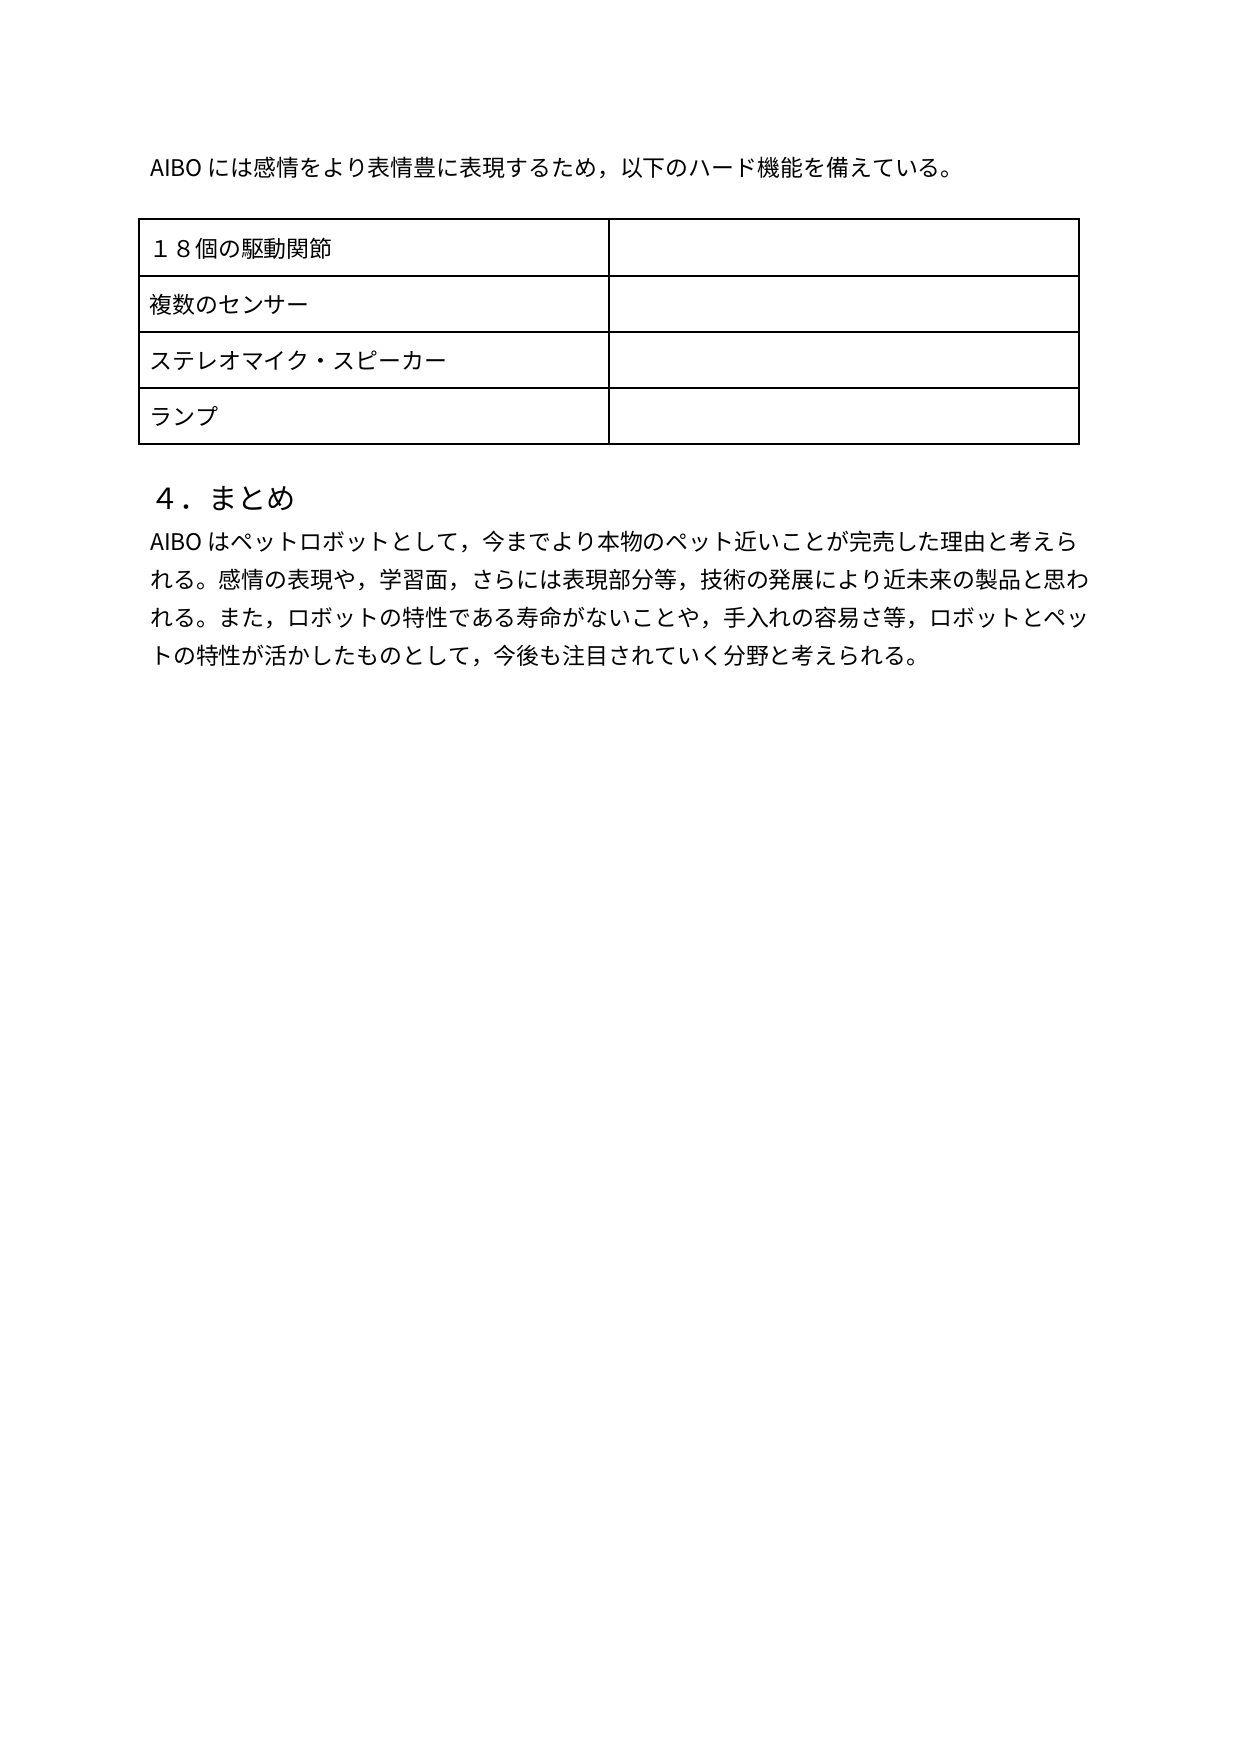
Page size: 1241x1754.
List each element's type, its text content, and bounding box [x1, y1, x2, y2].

table_cell [610, 333, 1078, 387]
text AIBOはペットロボットとして，今までより本物のペット近いことが完売した理由と考えられる。感情の表現や，学習面，さらには表現部分等，技術の発展により近未来の製品と思われる。また，ロボットの特性である寿命がないことや，手入れの容易さ等，ロボットとペットの特性が活かしたものとして，今後も注目されていく分野と考えられる。 [150, 524, 1090, 671]
table_cell ランプ [140, 389, 608, 443]
table_cell [610, 277, 1078, 331]
text AIBOには感情をより表情豊に表現するため，以下のハード機能を備えている。 [150, 150, 1090, 183]
table_cell 複数のセンサー [140, 277, 608, 331]
table_header [610, 220, 1078, 274]
text ４．まとめ [150, 475, 1090, 517]
table_cell ステレオマイク・スピーカー [140, 333, 608, 387]
table_header １８個の駆動関節 [140, 220, 608, 274]
table_cell [610, 389, 1078, 443]
